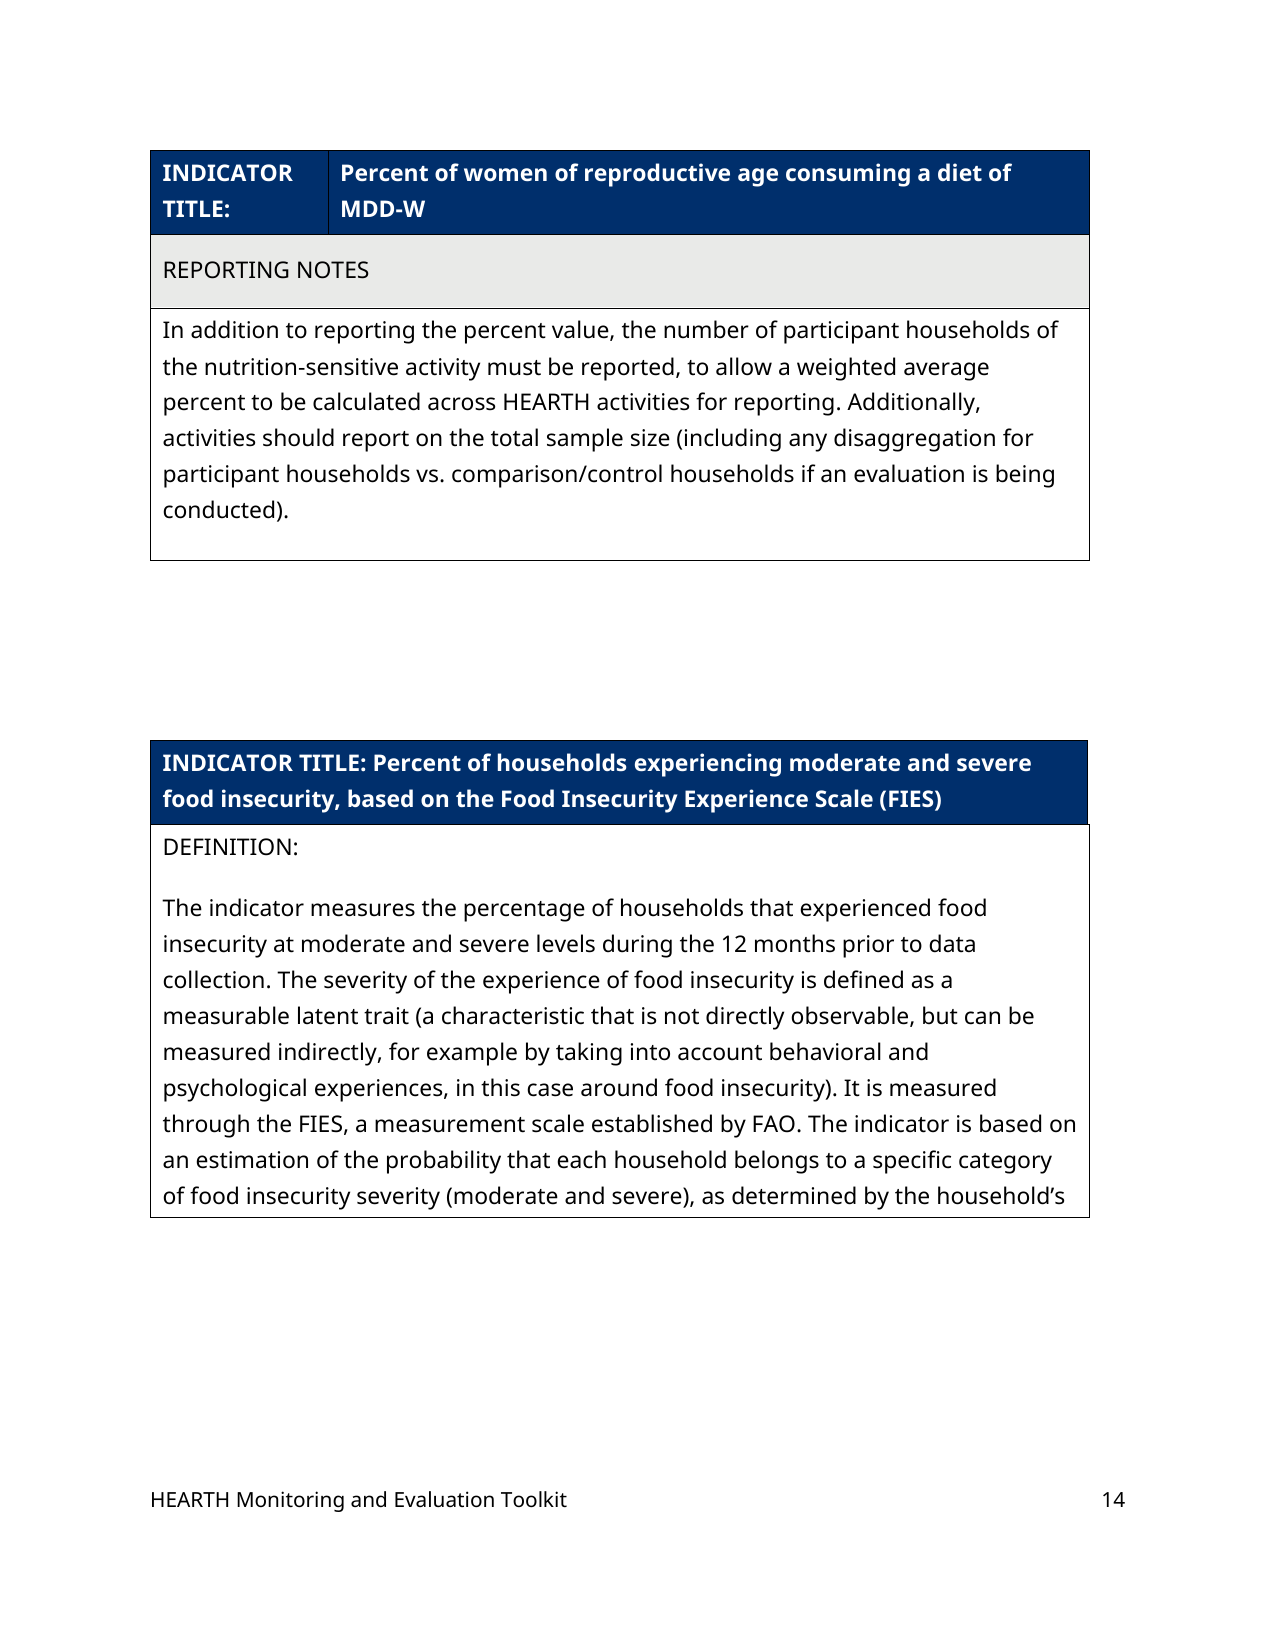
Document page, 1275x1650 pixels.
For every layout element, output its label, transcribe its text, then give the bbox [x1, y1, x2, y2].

table_header INDICATOR TITLE: Percent of households experiencing moderate and severe food insecurity, based on the Food Insecurity Experience Scale (FIES) [151, 741, 1087, 824]
table_cell REPORTING NOTES [151, 235, 1089, 307]
table_header INDICATOR TITLE: [151, 151, 328, 234]
table_cell In addition to reporting the percent value, the number of participant households of the nutrition-sensitive activity must be reported, to allow a weighted average percent to be calculated across HEARTH activities for reporting. Additionally, activities should report on the total sample size (including any disaggregation for participant households vs. comparison/control households if an evaluation is being conducted). [151, 309, 1089, 560]
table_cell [151, 825, 1089, 1217]
table_header Percent of women of reproductive age consuming a diet of MDD-W [329, 151, 1089, 234]
